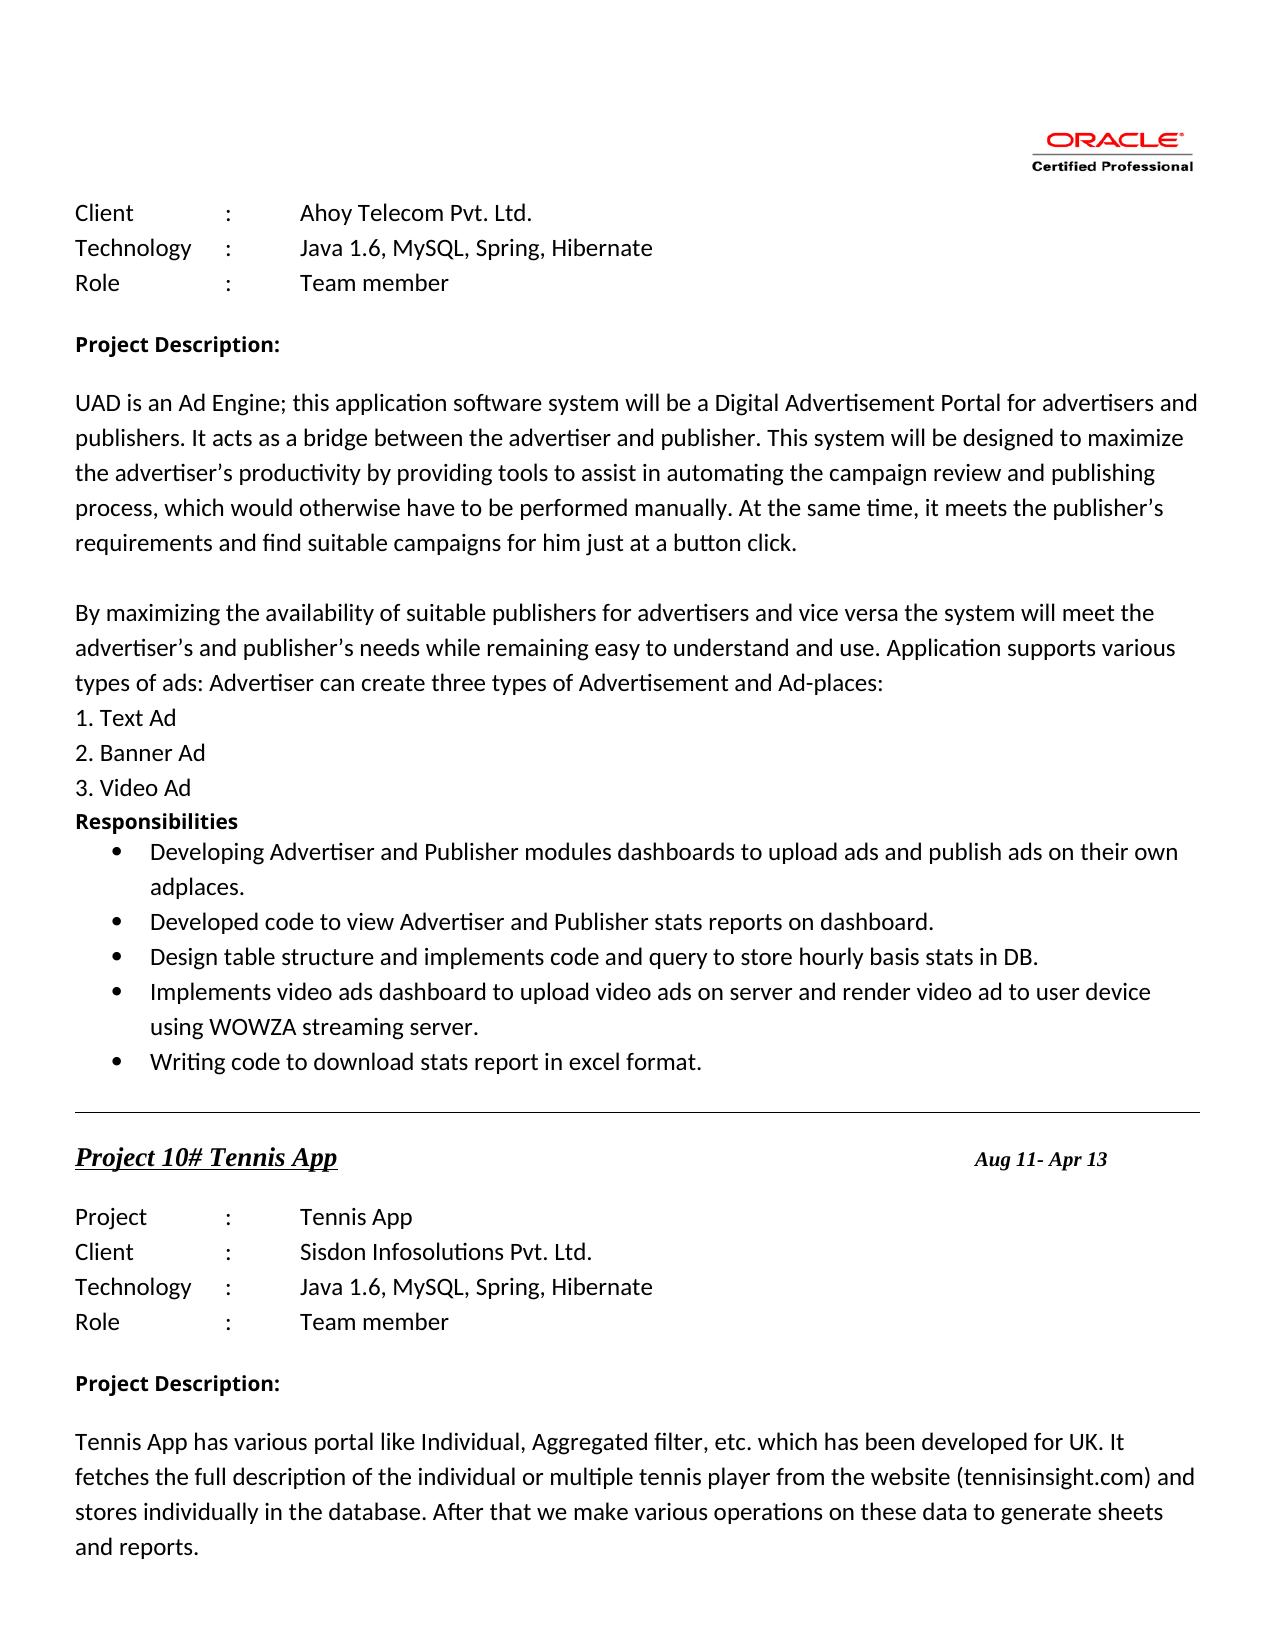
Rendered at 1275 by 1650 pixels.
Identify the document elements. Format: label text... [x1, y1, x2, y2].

picture [1023, 105, 1200, 198]
text Role : Team member [75, 1306, 1200, 1337]
text By maximizing the availability of suitable publishers for advertisers and vice versa the system will meet the advertiser’s and publisher’s needs while remaining easy to understand and use. Application supports various types of ads: Advertiser can create three types of Advertisement and Ad-places: [75, 597, 1200, 698]
text Technology : Java 1.6, MySQL, Spring, Hibernate [75, 232, 1200, 263]
text UAD is an Ad Engine; this application software system will be a Digital Advertisement Portal for advertisers and publishers. It acts as a bridge between the advertiser and publisher. This system will be designed to maximize the advertiser’s productivity by providing tools to assist in automating the campaign review and publishing process, which would otherwise have to be performed manually. At the same time, it meets the publisher’s requirements and find suitable campaigns for him just at a button click. [75, 387, 1200, 558]
text 2. Banner Ad [75, 737, 1200, 768]
text Tennis App has various portal like Individual, Aggregated filter, etc. which has been developed for UK. It fetches the full description of the individual or multiple tennis player from the website (tennisinsight.com) and stores individually in the database. After that we make various operations on these data to generate sheets and reports. [75, 1426, 1200, 1562]
text Project : Tennis App [75, 1201, 1200, 1232]
list Design table structure and implements code and query to store hourly basis stats in DB. [112, 941, 1200, 971]
list Developing Advertiser and Publisher modules dashboards to upload ads and publish ads on their own adplaces. [112, 836, 1200, 901]
subtitle Project 10# Tennis App Aug 11- Apr 13 [75, 1141, 1200, 1173]
text Role : Team member [75, 267, 1200, 298]
text Technology : Java 1.6, MySQL, Spring, Hibernate [75, 1271, 1200, 1302]
list Implements video ads dashboard to upload video ads on server and render video ad to user device using WOWZA streaming server. [112, 976, 1200, 1041]
text 3. Video Ad [75, 772, 1200, 803]
text Project Description: [75, 331, 1200, 359]
text 1. Text Ad [75, 702, 1200, 733]
text Client : Ahoy Telecom Pvt. Ltd. [75, 197, 1200, 228]
list Developed code to view Advertiser and Publisher stats reports on dashboard. [112, 906, 1200, 936]
text Project Description: [75, 1369, 1200, 1398]
list Writing code to download stats report in excel format. [112, 1046, 1200, 1076]
text Client : Sisdon Infosolutions Pvt. Ltd. [75, 1236, 1200, 1267]
text Responsibilities [75, 807, 1200, 836]
